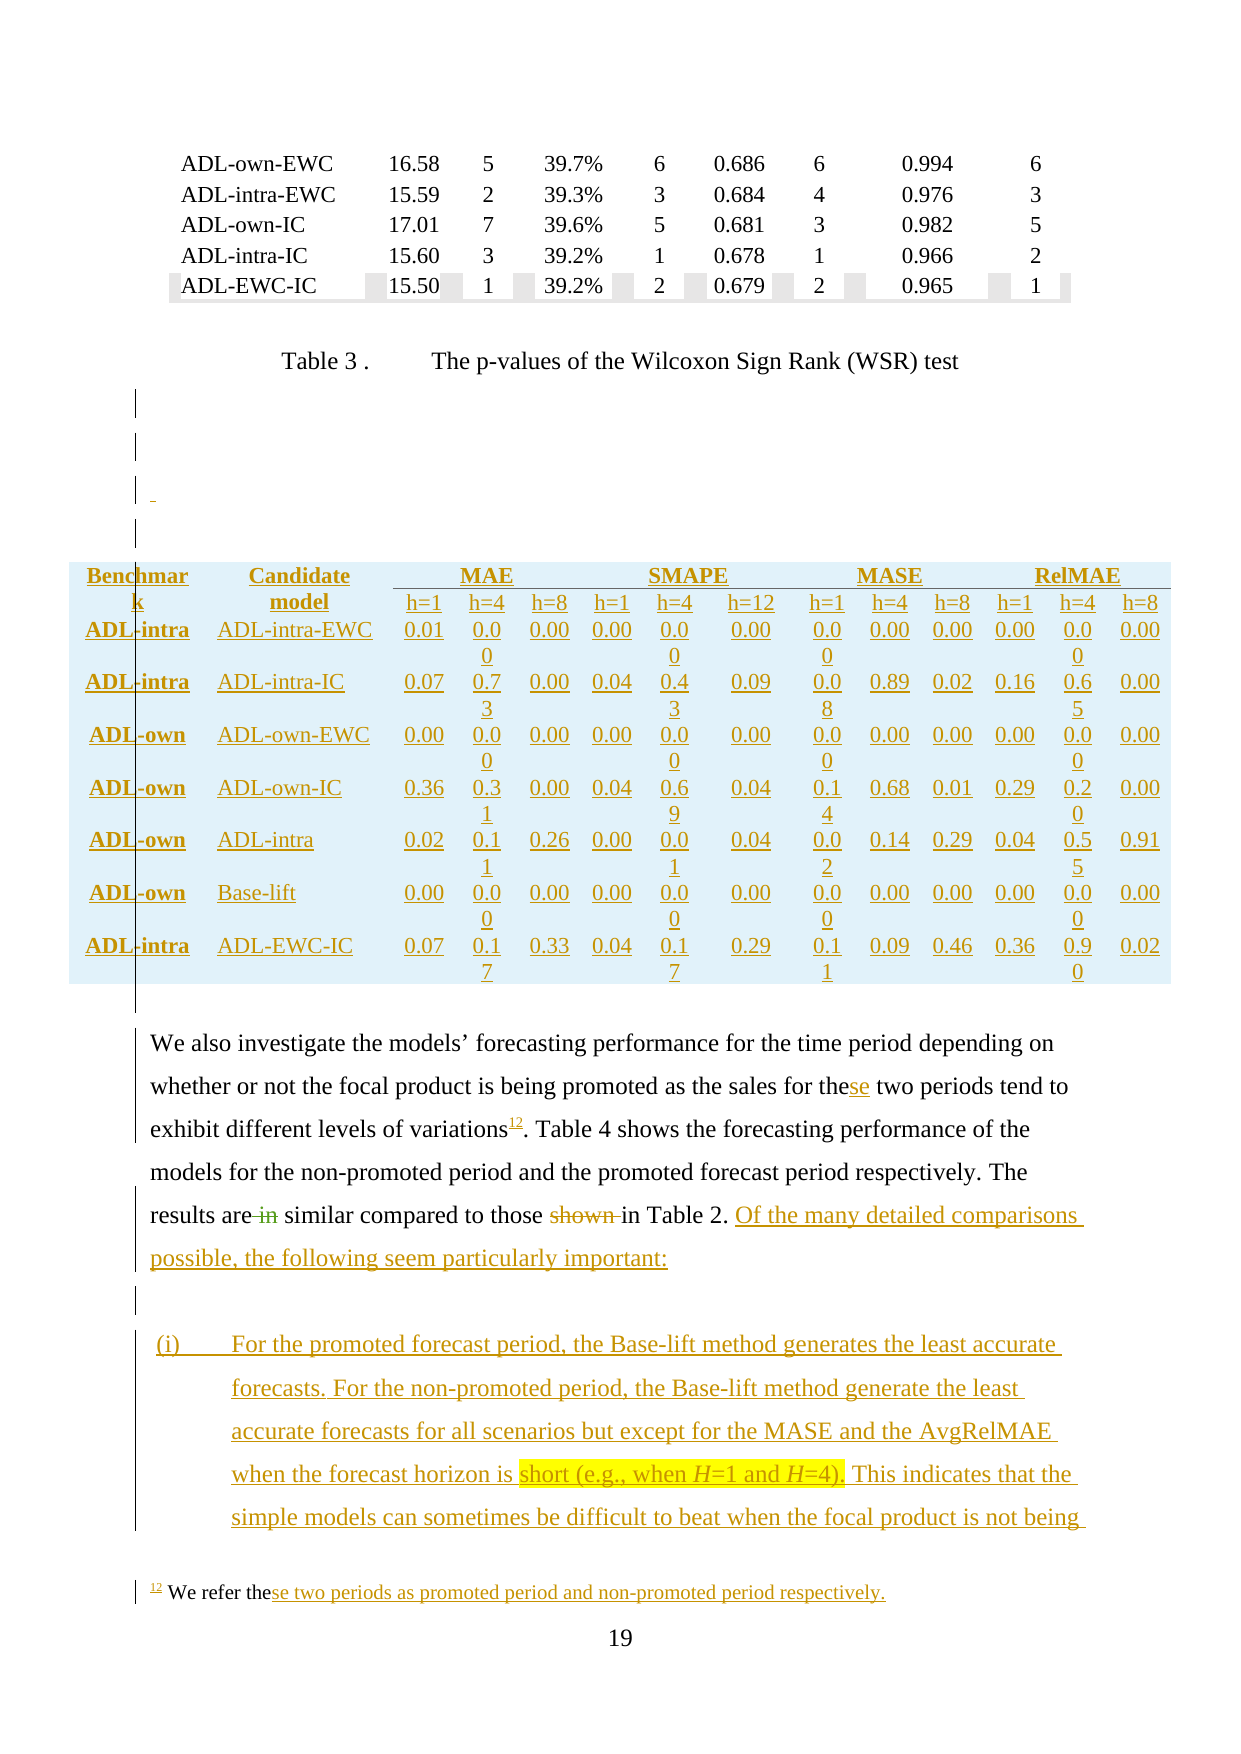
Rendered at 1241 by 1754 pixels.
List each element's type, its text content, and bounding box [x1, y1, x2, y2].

table_cell 5 [623, 211, 695, 242]
table_cell ADL-intra-EWC [169, 181, 376, 211]
table_cell 4 [783, 181, 855, 211]
table_cell 0.966 [855, 242, 1000, 272]
text We also investigate the models’ forecasting performance for the time period depending on whether or not the focal product is being promoted as the sales for the two periods tend to exhibit different levels of variations. Table 4 shows the forecasting performance of the models for the non-promoted period and the promoted forecast period respectively. The results are similar compared to those in Table 2. [150, 1028, 1090, 1272]
table_cell 1 [1000, 273, 1071, 303]
table_cell 39.2% [524, 242, 623, 272]
text Table 3 . The p-values of the Wilcoxon Sign Rank (WSR) test [150, 346, 1090, 375]
table_cell ADL-own-EWC [169, 150, 376, 181]
table_cell 0.681 [695, 211, 783, 242]
table_cell 1 [783, 242, 855, 272]
table_cell 0.684 [695, 181, 783, 211]
table_cell 0.679 [695, 273, 783, 303]
table_cell 0.994 [855, 150, 1000, 181]
table_cell 15.50 [376, 273, 452, 303]
table_cell 2 [452, 181, 524, 211]
table_cell 2 [1000, 242, 1071, 272]
table_cell 0.982 [855, 211, 1000, 242]
table_cell 39.2% [524, 273, 623, 303]
table_cell 6 [623, 150, 695, 181]
table_cell 0.976 [855, 181, 1000, 211]
table_cell 16.58 [376, 150, 452, 181]
table_cell 17.01 [376, 211, 452, 242]
table_cell 5 [1000, 211, 1071, 242]
table_cell 3 [623, 181, 695, 211]
table_cell 7 [452, 211, 524, 242]
table_cell 6 [1000, 150, 1071, 181]
table_cell 5 [452, 150, 524, 181]
table_cell 0.965 [855, 273, 1000, 303]
table_cell 3 [452, 242, 524, 272]
table_cell 3 [1000, 181, 1071, 211]
table_cell 0.686 [695, 150, 783, 181]
table_cell ADL-EWC-IC [169, 273, 376, 303]
table_cell 6 [783, 150, 855, 181]
table_cell 15.59 [376, 181, 452, 211]
table_cell 15.60 [376, 242, 452, 272]
table_cell 2 [783, 273, 855, 303]
table_cell 39.3% [524, 181, 623, 211]
table_cell 0.678 [695, 242, 783, 272]
table_cell 3 [783, 211, 855, 242]
table_cell ADL-intra-IC [169, 242, 376, 272]
table_cell 39.7% [524, 150, 623, 181]
table_cell 1 [623, 242, 695, 272]
table_cell 39.6% [524, 211, 623, 242]
table_cell ADL-own-IC [169, 211, 376, 242]
table_cell 1 [452, 273, 524, 303]
table_cell 2 [623, 273, 695, 303]
